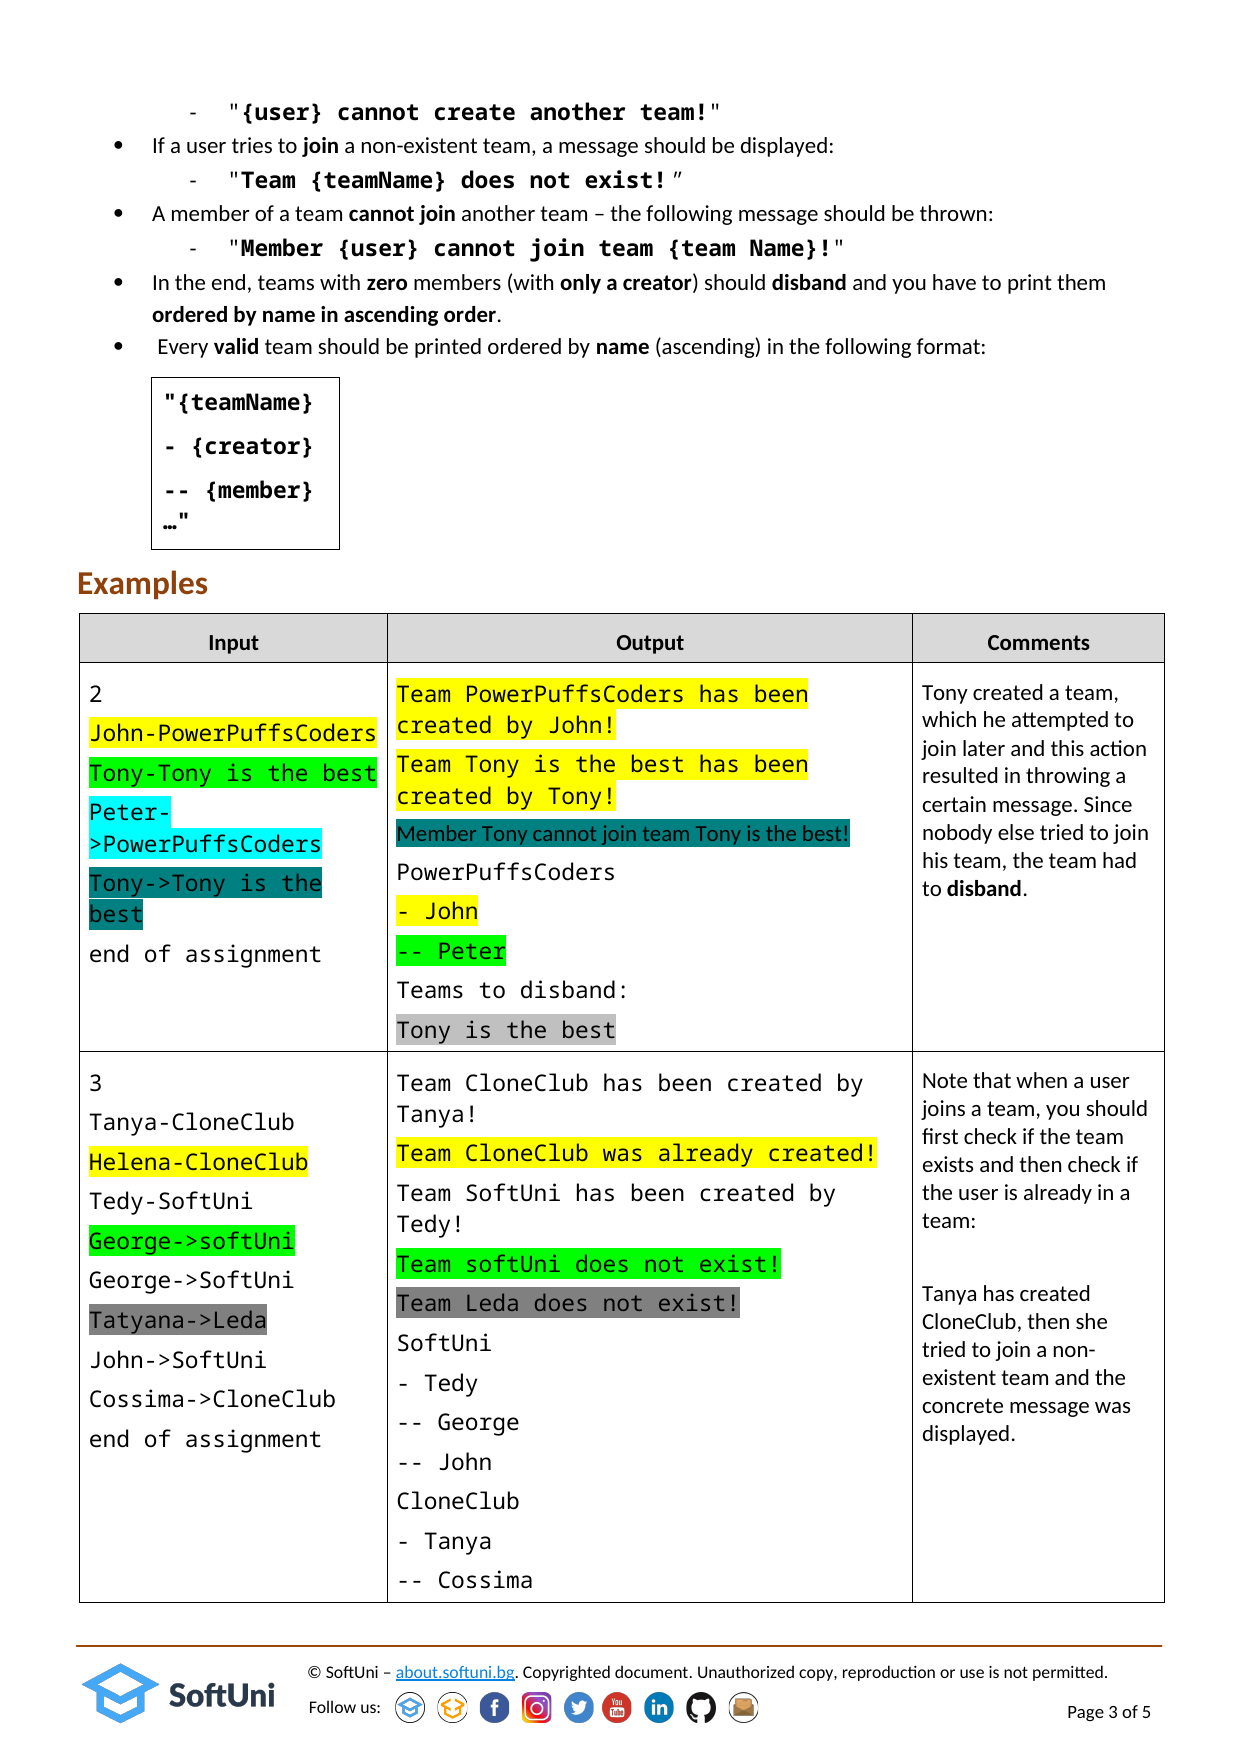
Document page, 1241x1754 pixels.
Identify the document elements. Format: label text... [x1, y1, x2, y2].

list "Team {teamName} does not exist!" [189, 163, 1163, 195]
list "Member {user} cannot join team {team Name}!" [189, 232, 1163, 263]
picture [658, 1705, 667, 1714]
picture [479, 1692, 510, 1723]
list A member of a team cannot join another team – the following message should be thrown: [114, 199, 1163, 227]
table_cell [913, 1052, 1164, 1602]
picture [602, 1692, 632, 1723]
picture [644, 1692, 653, 1701]
list "{user} cannot create another team!" [189, 95, 1163, 127]
table_header Output [388, 614, 912, 662]
list In the end, teams with zero members (with only a creator) should disband and you have to print them ordered by name in ascending order. [114, 268, 1163, 328]
picture [686, 1692, 716, 1723]
list Every valid team should be printed ordered by name (ascending) in the following format: [114, 332, 1163, 360]
list If а user tries to join a non-existent team, a message should be displayed: [114, 131, 1163, 159]
table_header "{teamName} - {creator} -- {member}…" [152, 378, 339, 548]
picture [644, 1714, 653, 1723]
table_header Input [80, 614, 387, 662]
picture [75, 1658, 281, 1729]
table_cell Tony created a team, which he attempted to join later and this action resulted in throwing a certain message. Since nobody else tried to join his team, the team had to disband. [913, 663, 1164, 1051]
table_header Comments [913, 614, 1164, 662]
table_cell Team PowerPuffsCoders has been created by John! Team Tony is the best has been created by Tony! Member Tony cannot join team Tony is the best! PowerPuffsCoders - John -- Peter Teams to disband: Tony is the best [388, 663, 912, 1051]
picture [437, 1692, 468, 1723]
picture [395, 1692, 425, 1723]
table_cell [388, 1052, 912, 1602]
picture [665, 1692, 674, 1701]
picture [665, 1714, 674, 1723]
table_cell 2 John-PowerPuffsCoders Tony-Tony is the best Peter->PowerPuffsCoders Tony->Tony is the best end of assignment [80, 663, 387, 1051]
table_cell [80, 1052, 387, 1602]
picture [522, 1692, 552, 1723]
picture [728, 1692, 759, 1723]
picture [564, 1692, 594, 1723]
subtitle Examples [77, 562, 1163, 603]
